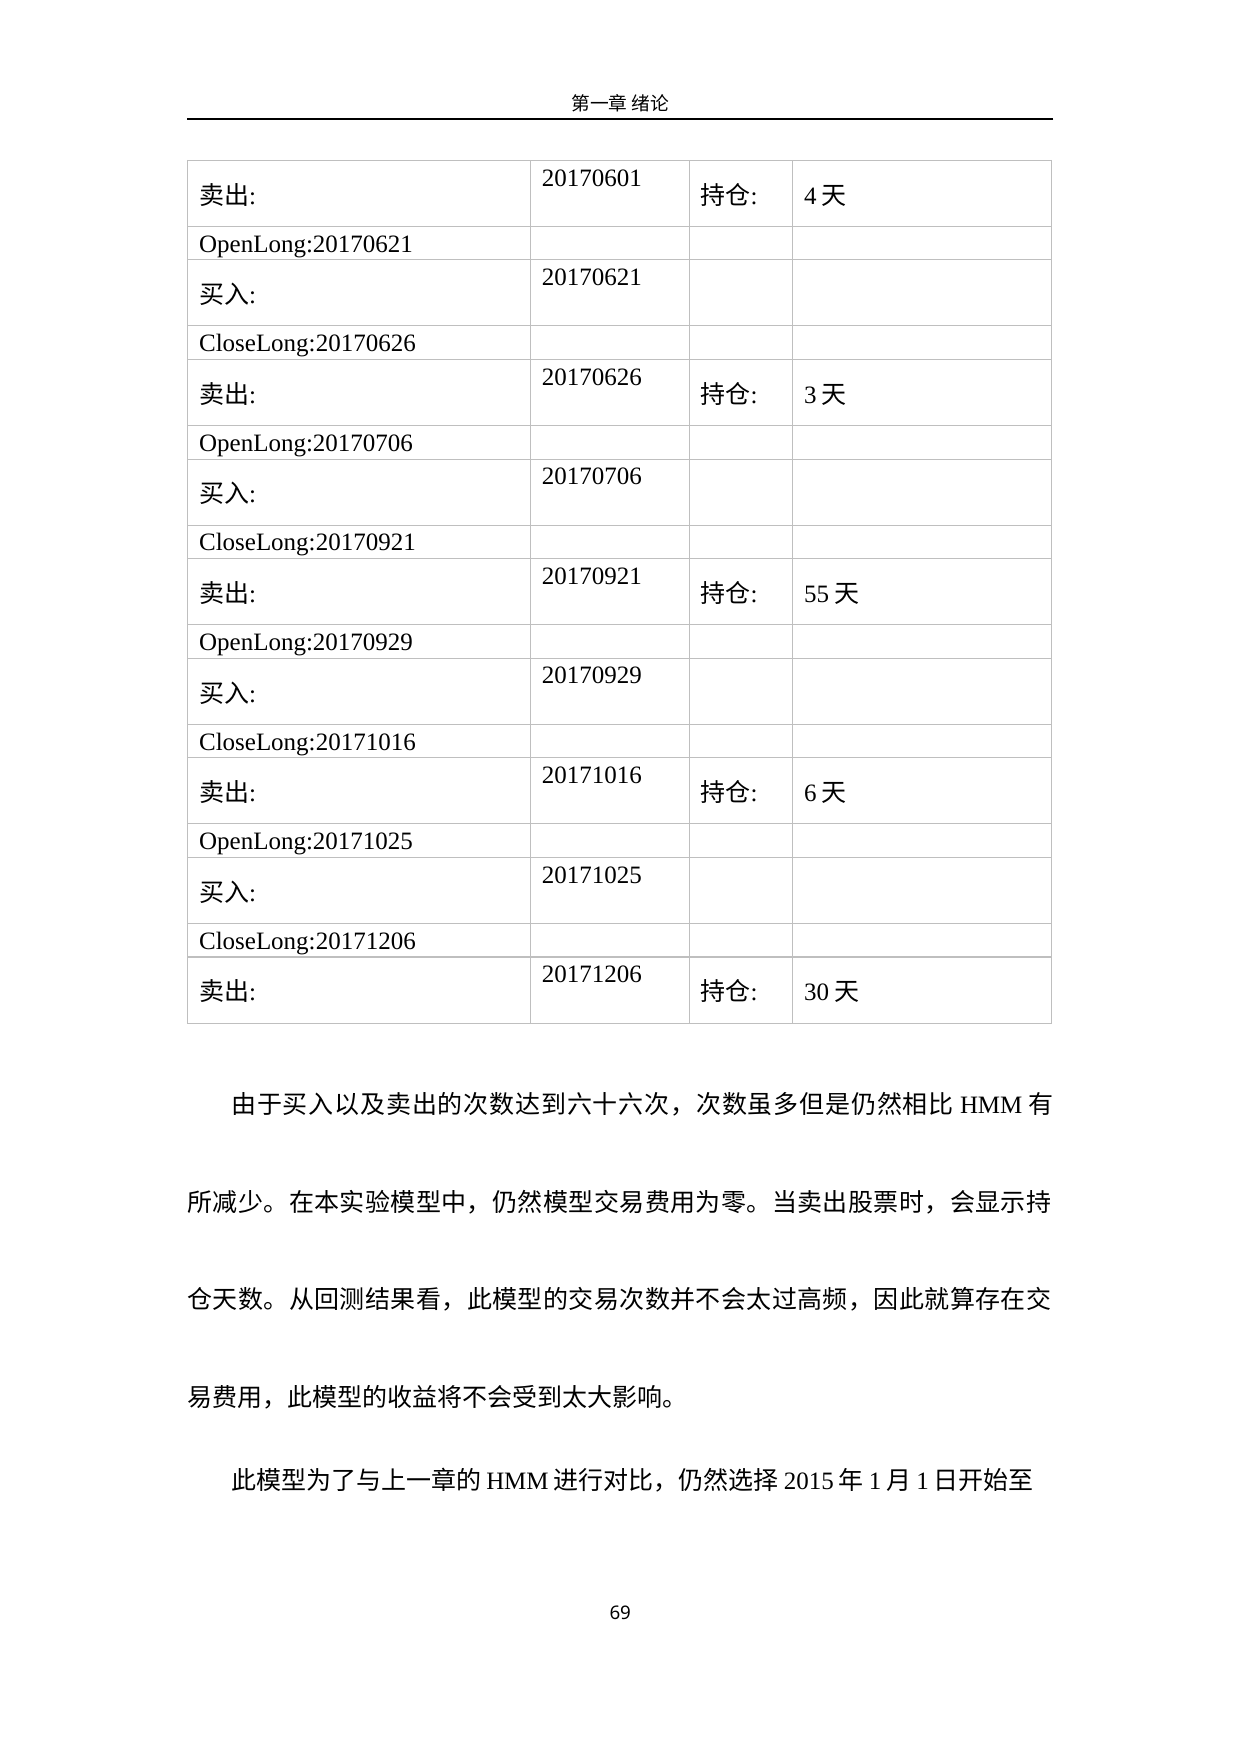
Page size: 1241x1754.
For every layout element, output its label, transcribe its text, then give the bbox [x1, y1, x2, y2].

table_cell [690, 858, 792, 923]
table_cell 20170706 [531, 460, 689, 524]
table_cell [793, 824, 1051, 857]
table_cell 20171206 [531, 958, 689, 1022]
table_cell [690, 326, 792, 359]
table_cell 买入: [188, 260, 530, 325]
table_cell 卖出: [188, 958, 530, 1022]
table_cell 20171016 [531, 758, 689, 823]
table_cell CloseLong:20171206 [188, 924, 530, 956]
table_cell 买入: [188, 659, 530, 724]
table_cell [531, 625, 689, 658]
table_cell 20170621 [531, 260, 689, 325]
table_cell [690, 227, 792, 259]
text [187, 1446, 1053, 1511]
table_cell CloseLong:20170626 [188, 326, 530, 359]
table_cell 20171025 [531, 858, 689, 923]
table_cell [793, 260, 1051, 325]
table_cell 卖出: [188, 559, 530, 624]
table_cell [531, 526, 689, 558]
table_cell 买入: [188, 858, 530, 923]
table_cell 卖出: [188, 161, 530, 226]
table_cell 持仓: [690, 559, 792, 624]
table_cell 持仓: [690, 161, 792, 226]
table_cell OpenLong:20171025 [188, 824, 530, 857]
table_cell CloseLong:20171016 [188, 725, 530, 757]
table_cell 持仓: [690, 758, 792, 823]
table_cell [793, 625, 1051, 658]
table_cell [531, 924, 689, 956]
table_cell [793, 725, 1051, 757]
table_cell [793, 460, 1051, 524]
table_cell [531, 725, 689, 757]
table_cell [793, 326, 1051, 359]
table_cell 持仓: [690, 958, 792, 1022]
table_cell [690, 426, 792, 458]
table_cell [793, 659, 1051, 724]
table_cell 20170626 [531, 360, 689, 425]
table_cell 55天 [793, 559, 1051, 624]
table_cell 4天 [793, 161, 1051, 226]
table_cell [793, 924, 1051, 956]
table_cell 卖出: [188, 758, 530, 823]
table_cell 30天 [793, 958, 1051, 1022]
table_cell [793, 426, 1051, 458]
table_cell [690, 526, 792, 558]
table_cell 持仓: [690, 360, 792, 425]
table_cell [531, 227, 689, 259]
table_cell [793, 858, 1051, 923]
table_cell 卖出: [188, 360, 530, 425]
table_cell [531, 824, 689, 857]
table_cell 3天 [793, 360, 1051, 425]
table_cell [531, 326, 689, 359]
table_cell 6天 [793, 758, 1051, 823]
table_cell [690, 725, 792, 757]
table_cell [690, 824, 792, 857]
table_cell [793, 526, 1051, 558]
table_cell CloseLong:20170921 [188, 526, 530, 558]
table_cell 20170921 [531, 559, 689, 624]
table_cell OpenLong:20170621 [188, 227, 530, 259]
table_cell [690, 460, 792, 524]
table_cell [690, 659, 792, 724]
table_cell [690, 625, 792, 658]
table_cell [690, 260, 792, 325]
table_cell [793, 227, 1051, 259]
table_cell 20170601 [531, 161, 689, 226]
text 由于买入以及卖出的次数达到六十六次，次数虽多但是仍然相比HMM有所减少。在本实验模型中，仍然模型交易费用为零。当卖出股票时，会显示持仓天数。从回测结果看，此模型的交易次数并不会太过高频，因此就算存在交易费用，此模型的收益将不会受到太大影响。 [187, 1070, 1053, 1428]
table_cell OpenLong:20170706 [188, 426, 530, 458]
table_cell 买入: [188, 460, 530, 524]
table_cell [690, 924, 792, 956]
table_cell 20170929 [531, 659, 689, 724]
table_cell OpenLong:20170929 [188, 625, 530, 658]
table_cell [531, 426, 689, 458]
